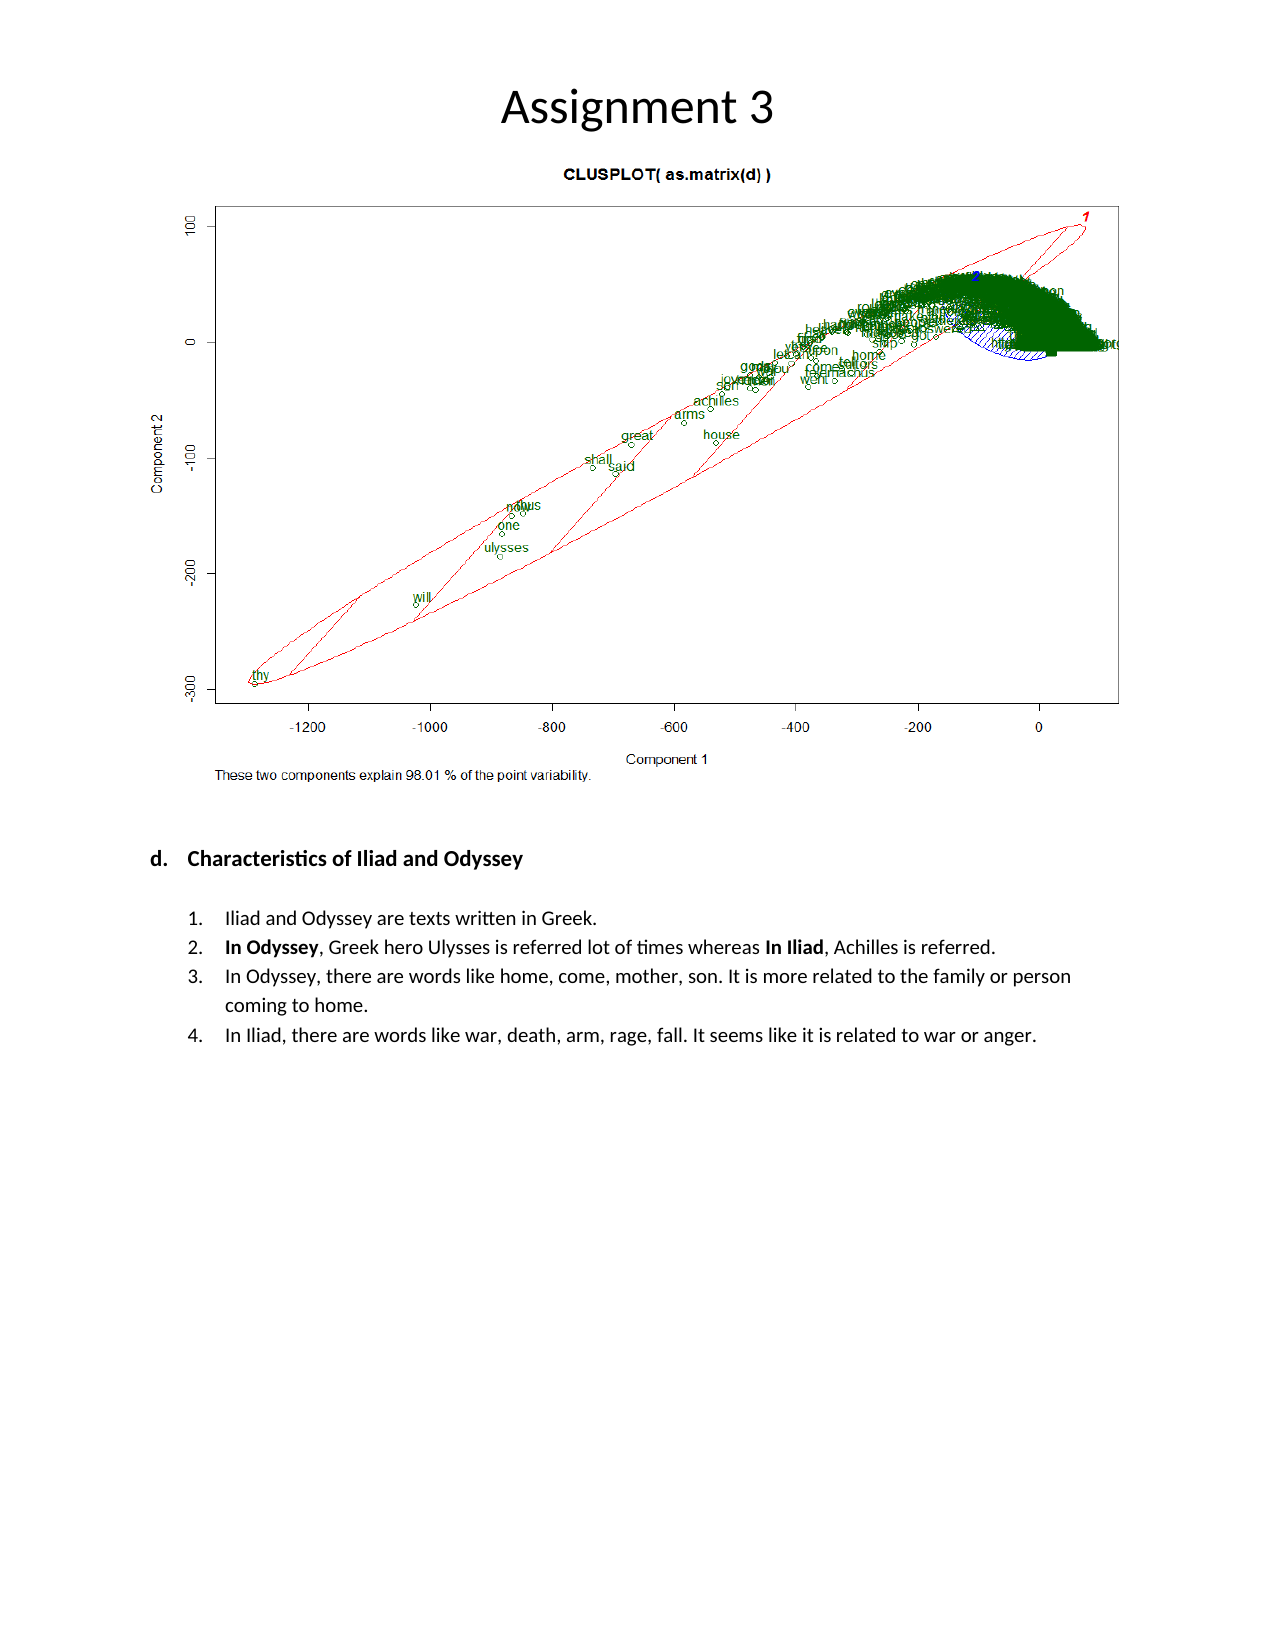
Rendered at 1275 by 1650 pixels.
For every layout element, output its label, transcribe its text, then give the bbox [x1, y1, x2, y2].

list Characteristics of Iliad and Odyssey [150, 844, 1125, 872]
list Iliad and Odyssey are texts written in Greek. [187, 905, 1125, 931]
list In Iliad, there are words like war, death, arm, rage, fall. It seems like it is related to war or anger. [187, 1022, 1125, 1047]
list In Odyssey, Greek hero Ulysses is referred lot of times whereas In Iliad, Achilles is referred. [187, 934, 1125, 960]
list In Odyssey, there are words like home, come, mother, son. It is more related to the family or person coming to home. [187, 963, 1125, 1018]
picture [150, 150, 1125, 782]
